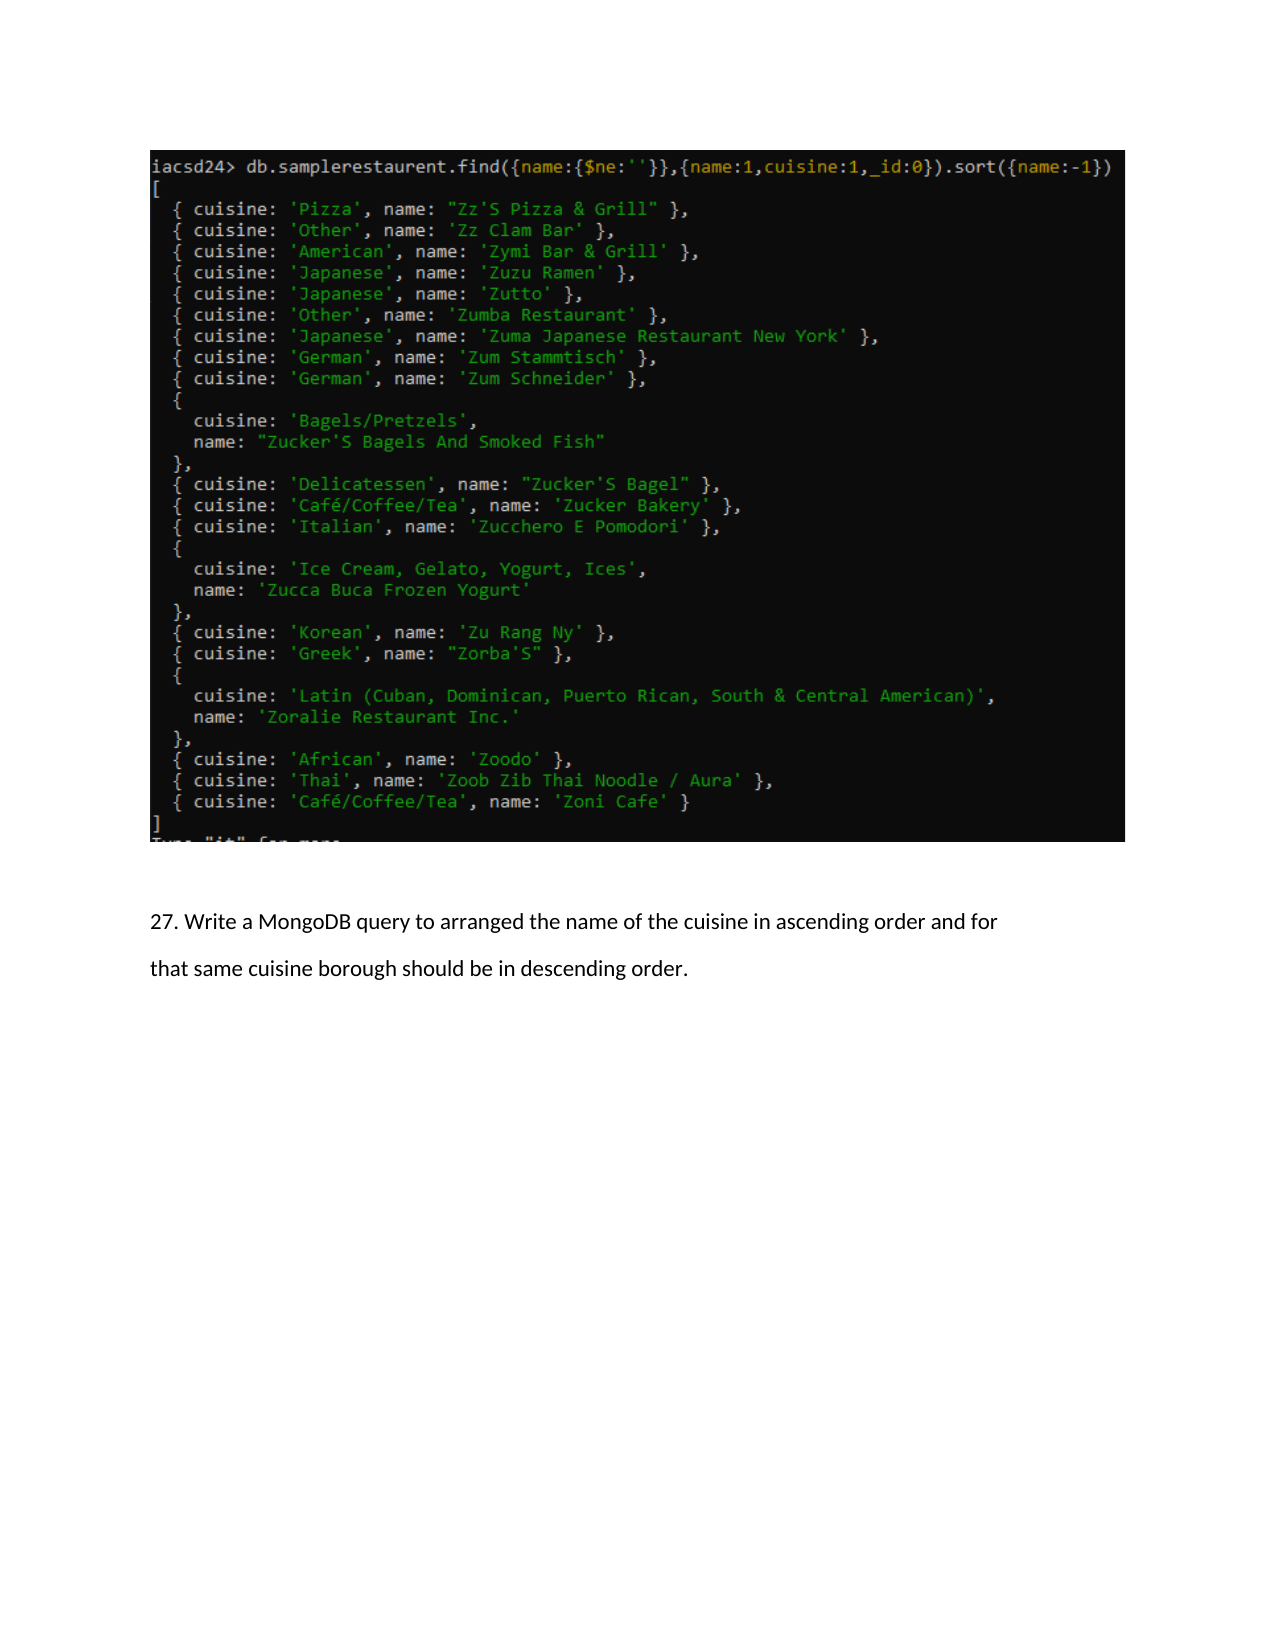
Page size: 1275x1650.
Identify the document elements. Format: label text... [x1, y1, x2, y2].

text 27. Write a MongoDB query to arranged the name of the cuisine in ascending order and for [150, 907, 1125, 935]
picture [150, 150, 1125, 842]
text that same cuisine borough should be in descending order. [150, 954, 1125, 982]
